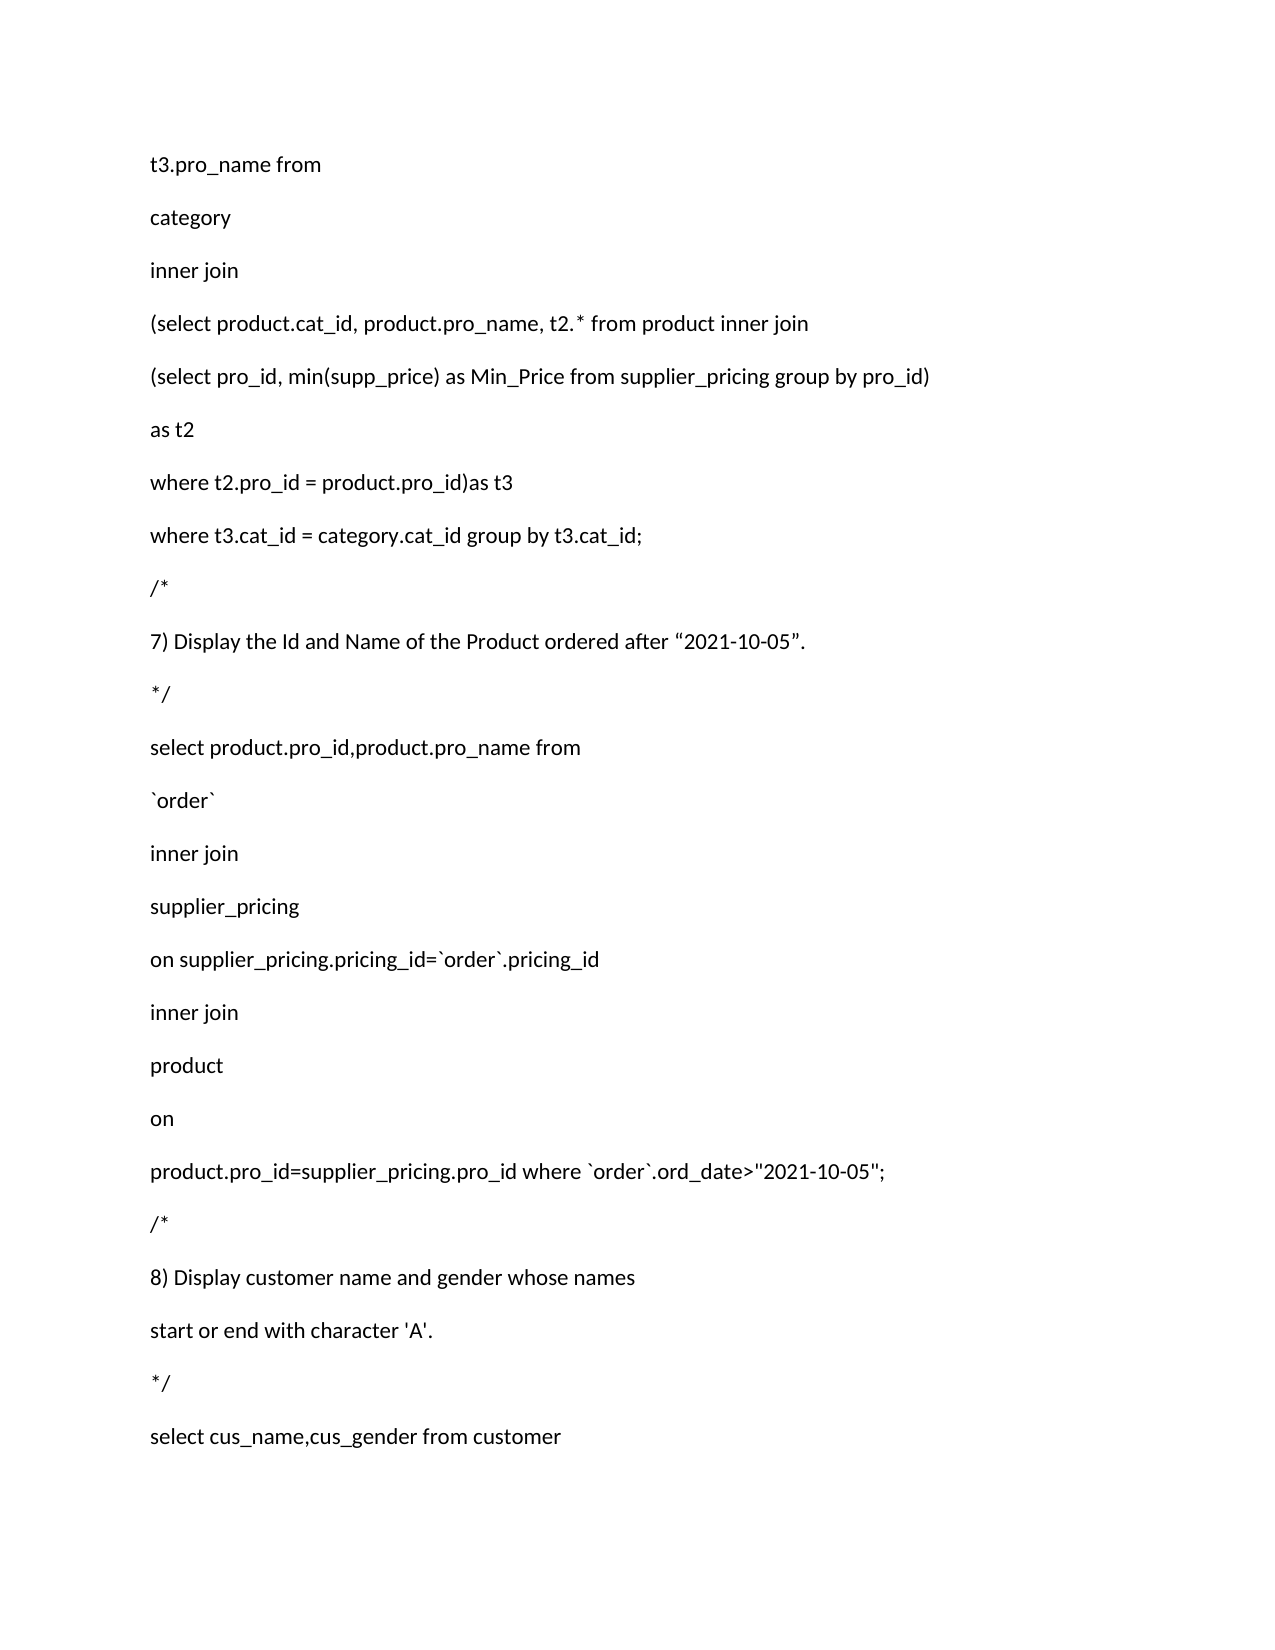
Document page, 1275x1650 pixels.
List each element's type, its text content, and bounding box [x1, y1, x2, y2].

text */ [150, 680, 1125, 708]
text inner join [150, 998, 1125, 1026]
text where t3.cat_id = category.cat_id group by t3.cat_id; [150, 521, 1125, 549]
text (select product.cat_id, product.pro_name, t2.* from product inner join [150, 309, 1125, 337]
text product.pro_id=supplier_pricing.pro_id where `order`.ord_date>"2021-10-05"; [150, 1157, 1125, 1185]
text product [150, 1051, 1125, 1079]
text as t2 [150, 415, 1125, 443]
text t3.pro_name from [150, 150, 1125, 178]
text select product.pro_id,product.pro_name from [150, 733, 1125, 761]
text on [150, 1104, 1125, 1132]
text category [150, 203, 1125, 231]
text inner join [150, 839, 1125, 867]
text /* [150, 574, 1125, 602]
text 8) Display customer name and gender whose names [150, 1263, 1125, 1291]
text (select pro_id, min(supp_price) as Min_Price from supplier_pricing group by pro_id) [150, 362, 1125, 390]
text inner join [150, 256, 1125, 284]
text on supplier_pricing.pricing_id=`order`.pricing_id [150, 945, 1125, 973]
text `order` [150, 786, 1125, 814]
text where t2.pro_id = product.pro_id)as t3 [150, 468, 1125, 496]
text start or end with character 'A'. [150, 1316, 1125, 1344]
text supplier_pricing [150, 892, 1125, 920]
text 7) Display the Id and Name of the Product ordered after “2021-10-05”. [150, 627, 1125, 655]
text select cus_name,cus_gender from customer [150, 1422, 1125, 1451]
text /* [150, 1210, 1125, 1238]
text */ [150, 1369, 1125, 1397]
